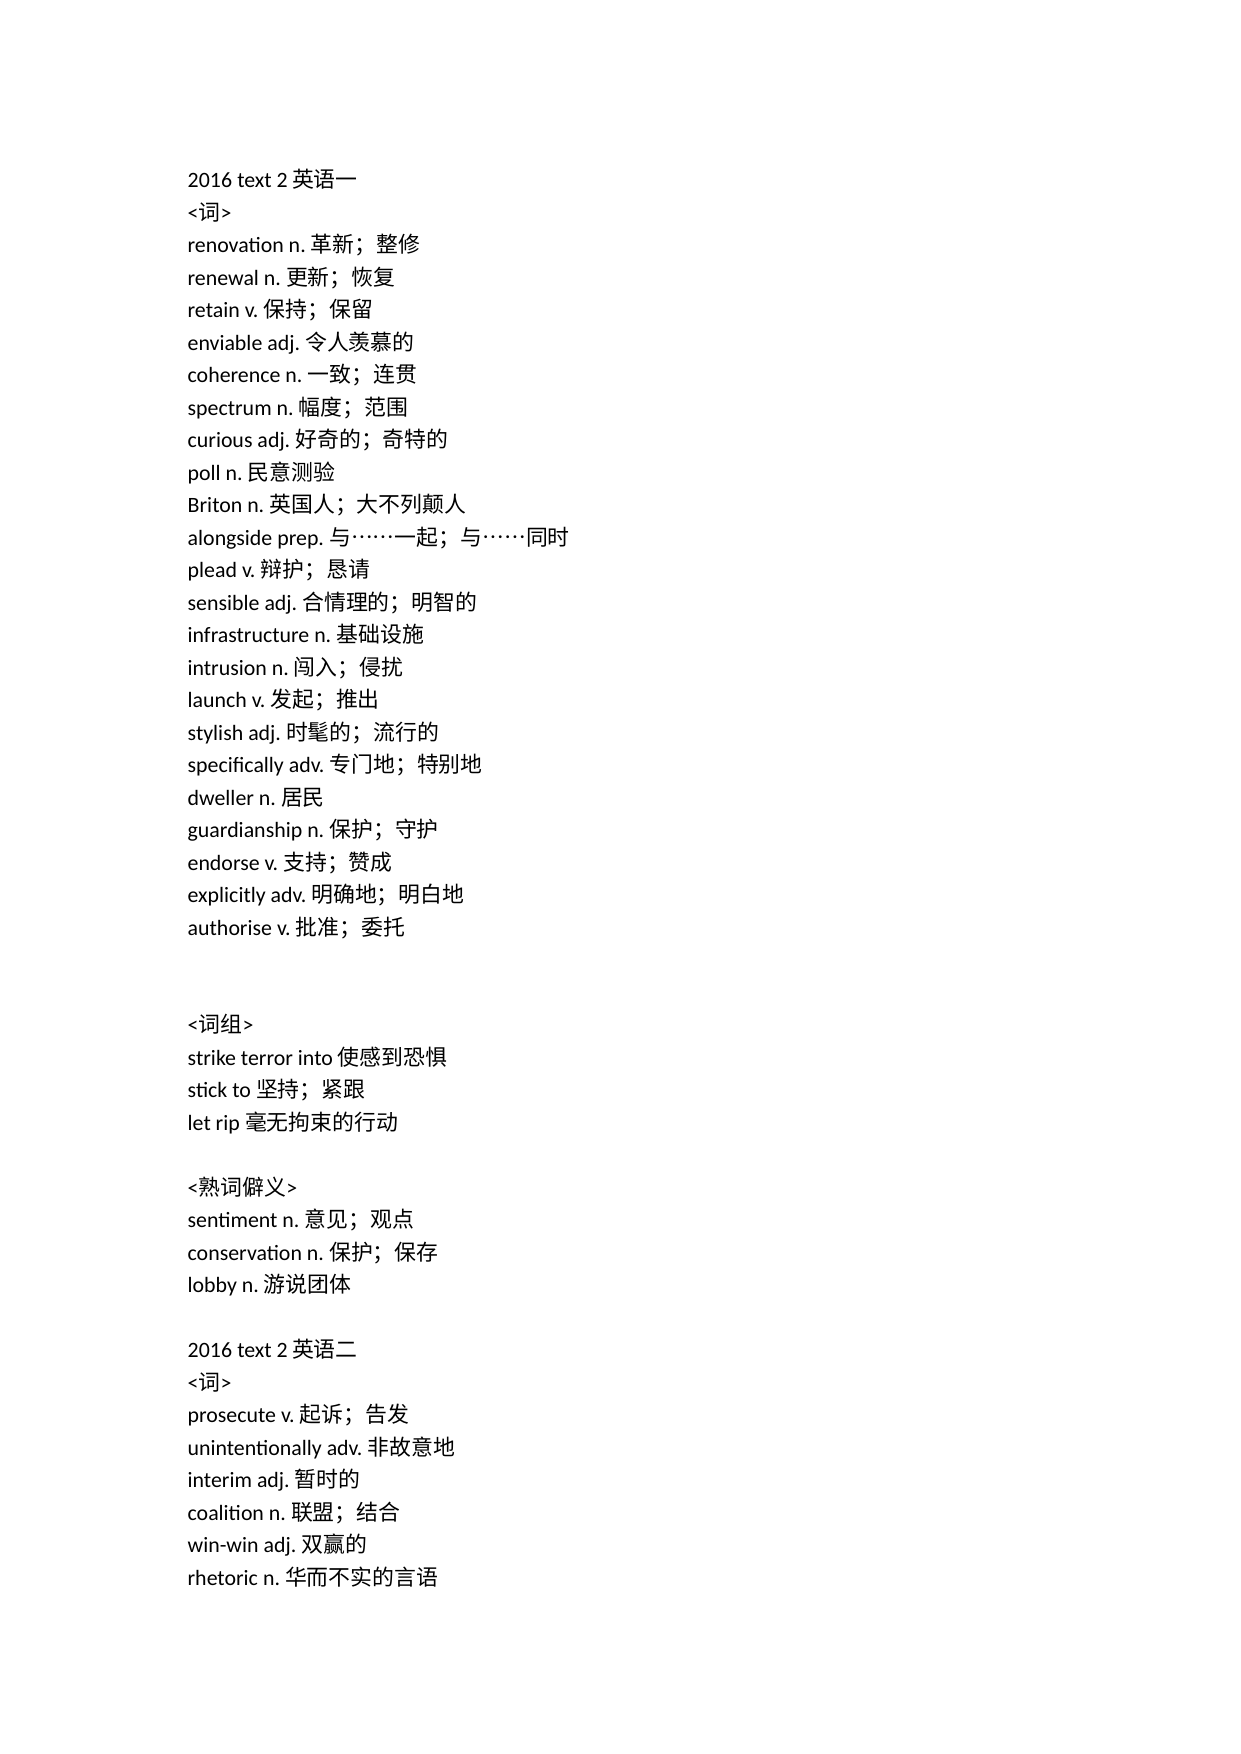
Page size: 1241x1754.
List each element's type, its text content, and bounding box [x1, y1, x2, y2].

text guardianship n. 保护；守护 [187, 812, 1053, 844]
text enviable adj. 令人羡慕的 [187, 324, 1053, 357]
text <词> [187, 194, 1053, 227]
text dweller n. 居民 [187, 779, 1053, 812]
text coherence n. 一致；连贯 [187, 357, 1053, 389]
text spectrum n. 幅度；范围 [187, 389, 1053, 422]
text 2016 text 2英语二 [187, 1332, 1053, 1364]
text let rip 毫无拘束的行动 [187, 1104, 1053, 1137]
text authorise v. 批准；委托 [187, 909, 1053, 942]
text <熟词僻义> [187, 1169, 1053, 1202]
text rhetoric n. 华而不实的言语 [187, 1559, 1053, 1592]
text coalition n. 联盟；结合 [187, 1494, 1053, 1527]
text unintentionally adv. 非故意地 [187, 1429, 1053, 1462]
text poll n. 民意测验 [187, 454, 1053, 487]
text stylish adj. 时髦的；流行的 [187, 714, 1053, 747]
text sentiment n. 意见；观点 [187, 1202, 1053, 1234]
text alongside prep. 与……一起；与……同时 [187, 519, 1053, 552]
text launch v. 发起；推出 [187, 682, 1053, 714]
text sensible adj. 合情理的；明智的 [187, 584, 1053, 617]
text Briton n. 英国人；大不列颠人 [187, 487, 1053, 519]
text lobby n. 游说团体 [187, 1267, 1053, 1299]
text strike terror into 使感到恐惧 [187, 1039, 1053, 1072]
text retain v. 保持；保留 [187, 292, 1053, 324]
text prosecute v. 起诉；告发 [187, 1397, 1053, 1429]
text specifically adv. 专门地；特别地 [187, 747, 1053, 779]
text 2016 text 2英语一 [187, 162, 1053, 194]
text <词组> [187, 1007, 1053, 1039]
text infrastructure n. 基础设施 [187, 617, 1053, 649]
text intrusion n. 闯入；侵扰 [187, 649, 1053, 682]
text interim adj. 暂时的 [187, 1462, 1053, 1494]
text explicitly adv. 明确地；明白地 [187, 877, 1053, 909]
text stick to 坚持；紧跟 [187, 1072, 1053, 1104]
text renovation n. 革新；整修 [187, 227, 1053, 259]
text <词> [187, 1364, 1053, 1397]
text renewal n. 更新；恢复 [187, 259, 1053, 292]
text plead v. 辩护；恳请 [187, 552, 1053, 584]
text endorse v. 支持；赞成 [187, 844, 1053, 877]
text win-win adj. 双赢的 [187, 1527, 1053, 1559]
text curious adj. 好奇的；奇特的 [187, 422, 1053, 454]
text conservation n. 保护；保存 [187, 1234, 1053, 1267]
